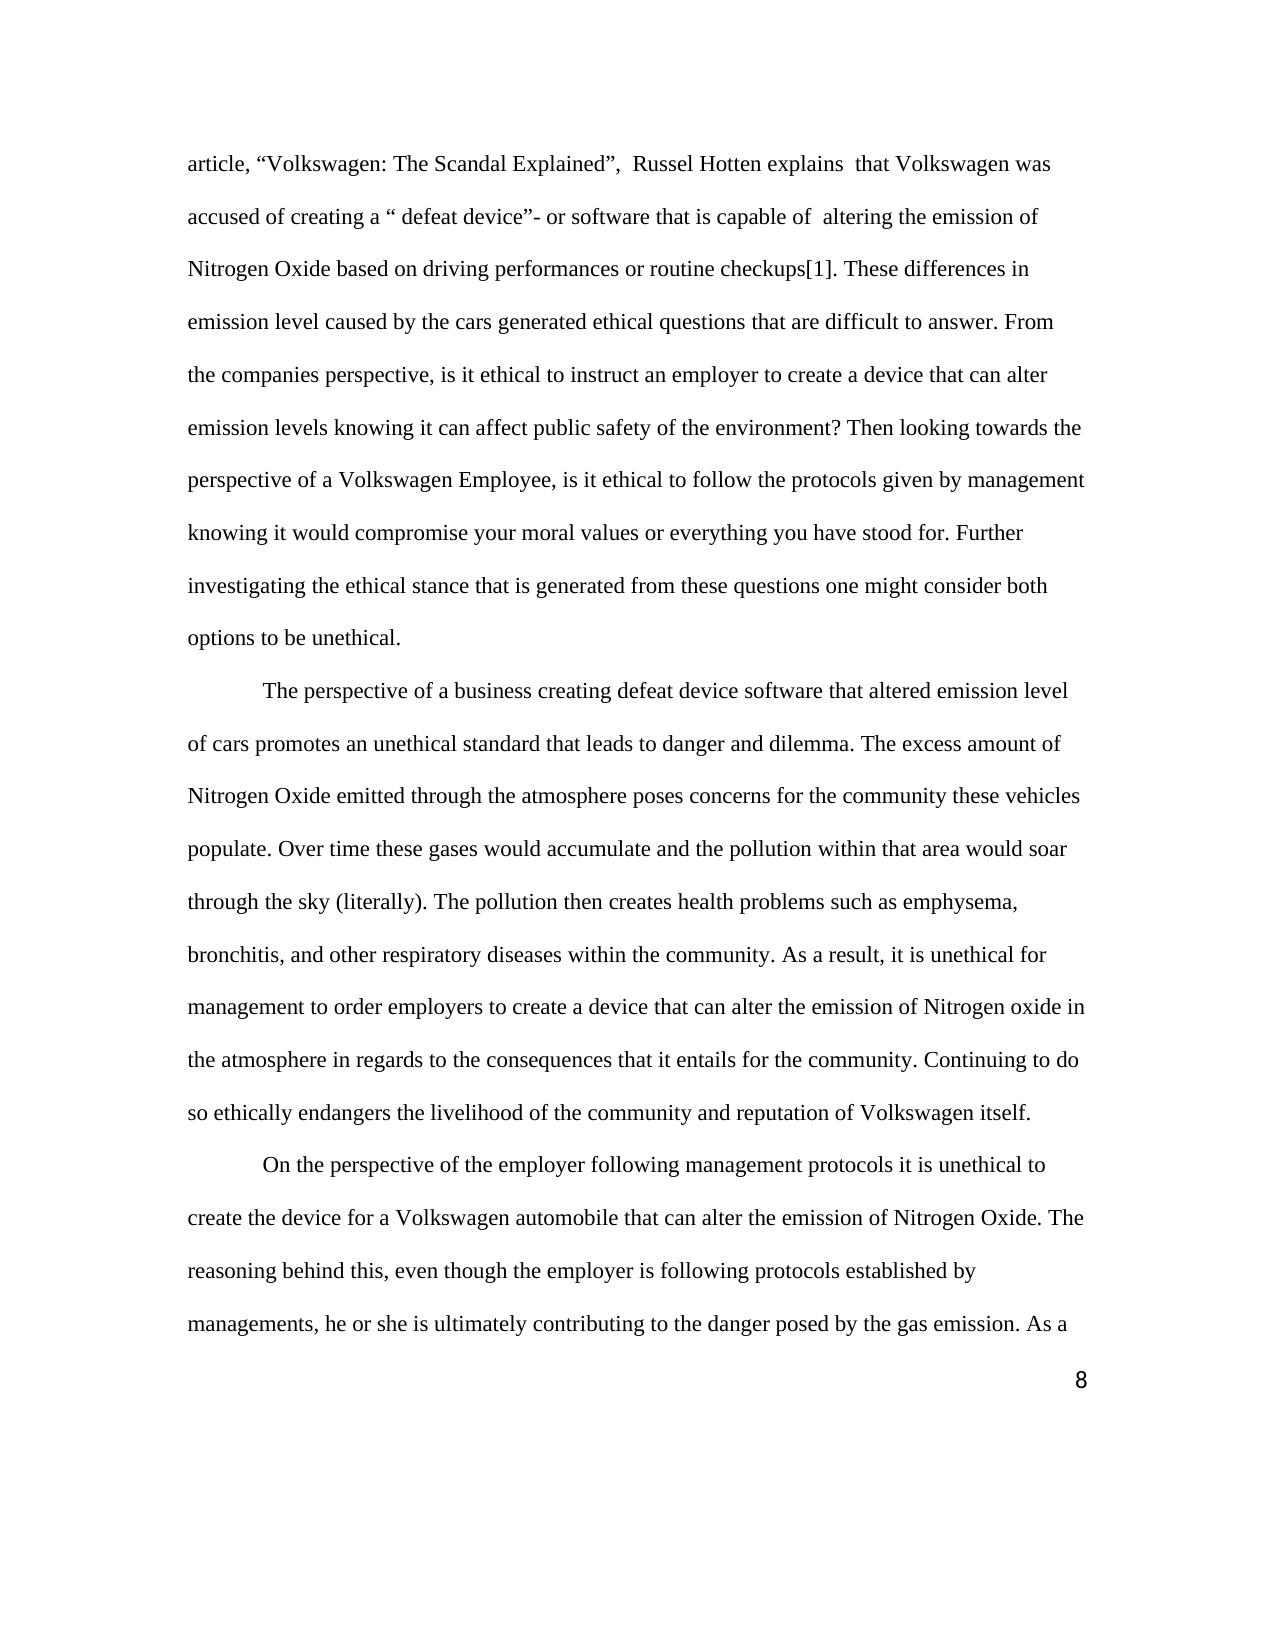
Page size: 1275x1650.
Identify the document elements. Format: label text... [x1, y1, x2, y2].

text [187, 150, 1087, 651]
text The perspective of a business creating defeat device software that altered emission level of cars promotes an unethical standard that leads to danger and dilemma. The excess amount of Nitrogen Oxide emitted through the atmosphere poses concerns for the community these vehicles populate. Over time these gases would accumulate and the pollution within that area would soar through the sky (literally). The pollution then creates health problems such as emphysema, bronchitis, and other respiratory diseases within the community. As a result, it is unethical for management to order employers to create a device that can alter the emission of Nitrogen oxide in the atmosphere in regards to the consequences that it entails for the community. Continuing to do so ethically endangers the livelihood of the community and reputation of Volkswagen itself. [187, 677, 1087, 1125]
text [187, 1151, 1087, 1336]
